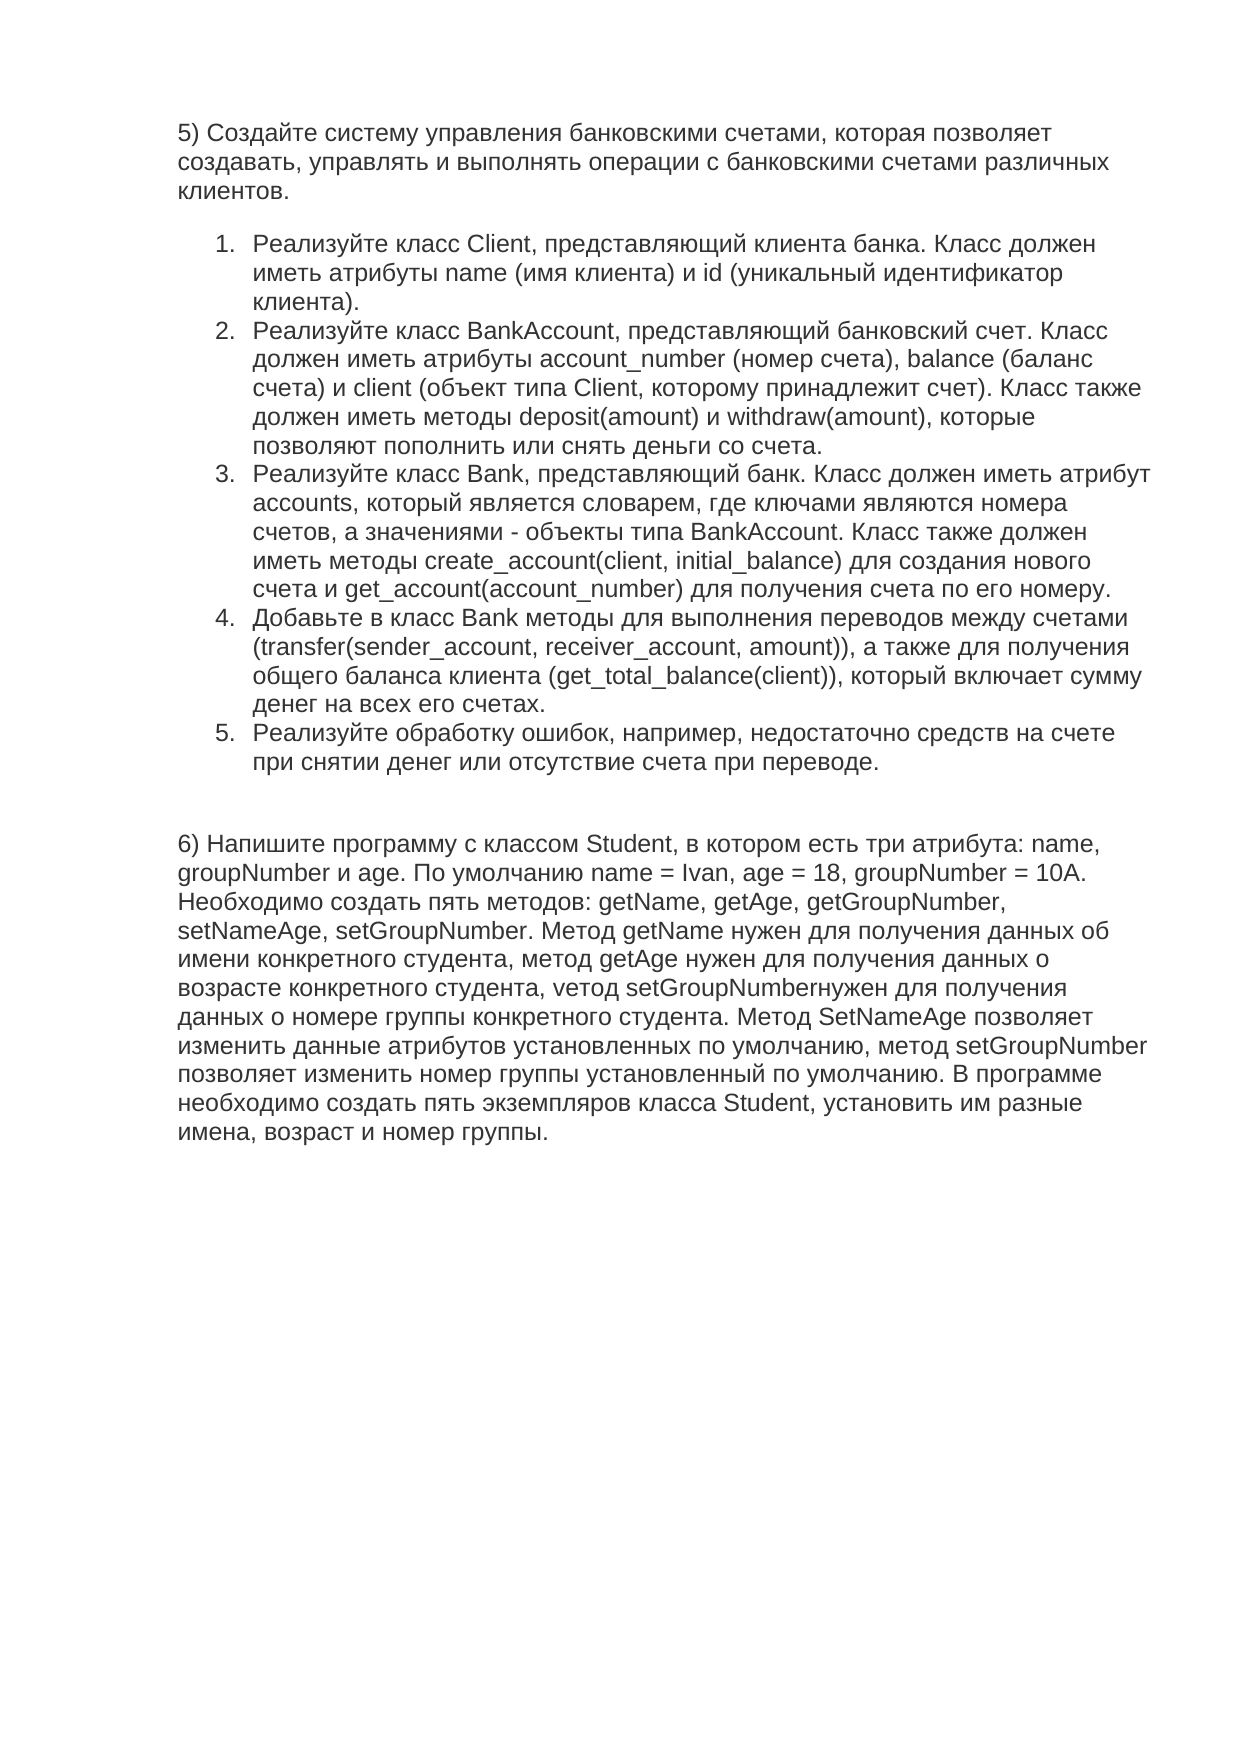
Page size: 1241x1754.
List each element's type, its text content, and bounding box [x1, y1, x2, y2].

text 5) Создайте систему управления банковскими счетами, которая позволяет создавать, управлять и выполнять операции с банковскими счетами различных клиентов. [177, 118, 1152, 204]
list Реализуйте класс Client, представляющий клиента банка. Класс должен иметь атрибуты name (имя клиента) и id (уникальный идентификатор клиента). [215, 229, 1152, 316]
list Добавьте в класс Bank методы для выполнения переводов между счетами (transfer(sender_account, receiver_account, amount)), а также для получения общего баланса клиента (get_total_balance(client)), который включает сумму денег на всех его счетах. [215, 603, 1152, 718]
list Реализуйте класс Bank, представляющий банк. Класс должен иметь атрибут accounts, который является словарем, где ключами являются номера счетов, а значениями - объекты типа BankAccount. Класс также должен иметь методы create_account(client, initial_balance) для создания нового счета и get_account(account_number) для получения счета по его номеру. [215, 459, 1152, 603]
list Реализуйте класс BankAccount, представляющий банковский счет. Класс должен иметь атрибуты account_number (номер счета), balance (баланс счета) и client (объект типа Client, которому принадлежит счет). Класс также должен иметь методы deposit(amount) и withdraw(amount), которые позволяют пополнить или снять деньги со счета. [215, 316, 1152, 459]
list Реализуйте обработку ошибок, например, недостаточно средств на счете при снятии денег или отсутствие счета при переводе. [215, 718, 1152, 776]
text 6) Напишите программу с классом Student, в котором есть три атрибута: name, groupNumber и age. По умолчанию name = Ivan, age = 18, groupNumber = 10A. Необходимо создать пять методов: getName, getAge, getGroupNumber, setNameAge, setGroupNumber. Метод getName нужен для получения данных об имени конкретного студента, метод getAge нужен для получения данных о возрасте конкретного студента, vетод setGroupNumberнужен для получения данных о номере группы конкретного студента. Метод SetNameAge позволяет изменить данные атрибутов установленных по умолчанию, метод setGroupNumber позволяет изменить номер группы установленный по умолчанию. В программе необходимо создать пять экземпляров класса Student, установить им разные имена, возраст и номер группы. [177, 829, 1152, 1146]
